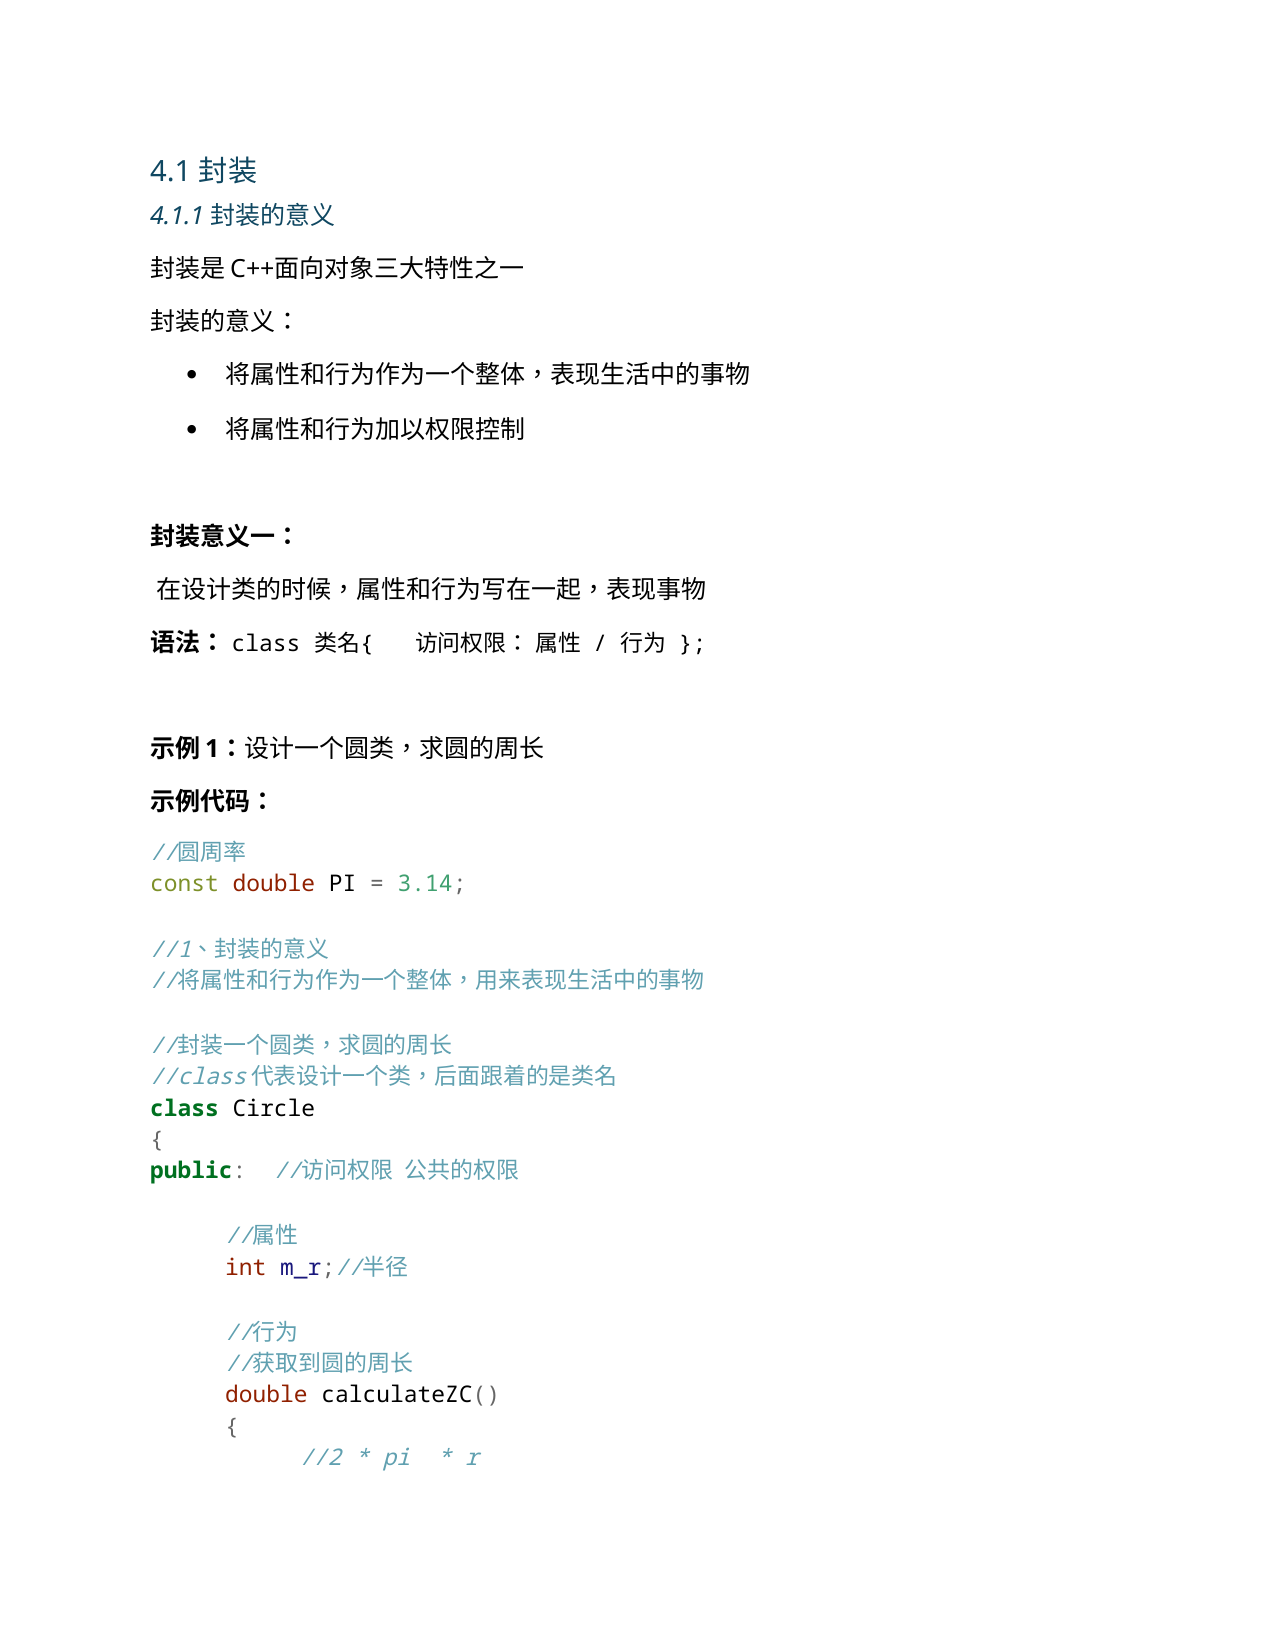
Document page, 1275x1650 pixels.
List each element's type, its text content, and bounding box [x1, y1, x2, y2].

text 封装的意义： [150, 304, 1125, 338]
list 将属性和行为作为一个整体，表现生活中的事物 [187, 356, 1125, 391]
text 封装意义一： [150, 519, 1125, 553]
subtitle 4.1.1 封装的意义 [150, 198, 1125, 232]
text 语法： class 类名{ 访问权限： 属性 / 行为 }; [150, 625, 1125, 659]
text 在设计类的时候，属性和行为写在一起，表现事物 [150, 572, 1125, 606]
text 示例代码： [150, 783, 1125, 817]
subtitle 4.1 封装 [150, 150, 1125, 190]
text 封装是C++面向对象三大特性之一 [150, 251, 1125, 285]
list 将属性和行为加以权限控制 [187, 411, 1125, 445]
text 示例1：设计一个圆类，求圆的周长 [150, 730, 1125, 764]
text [150, 836, 1125, 1472]
